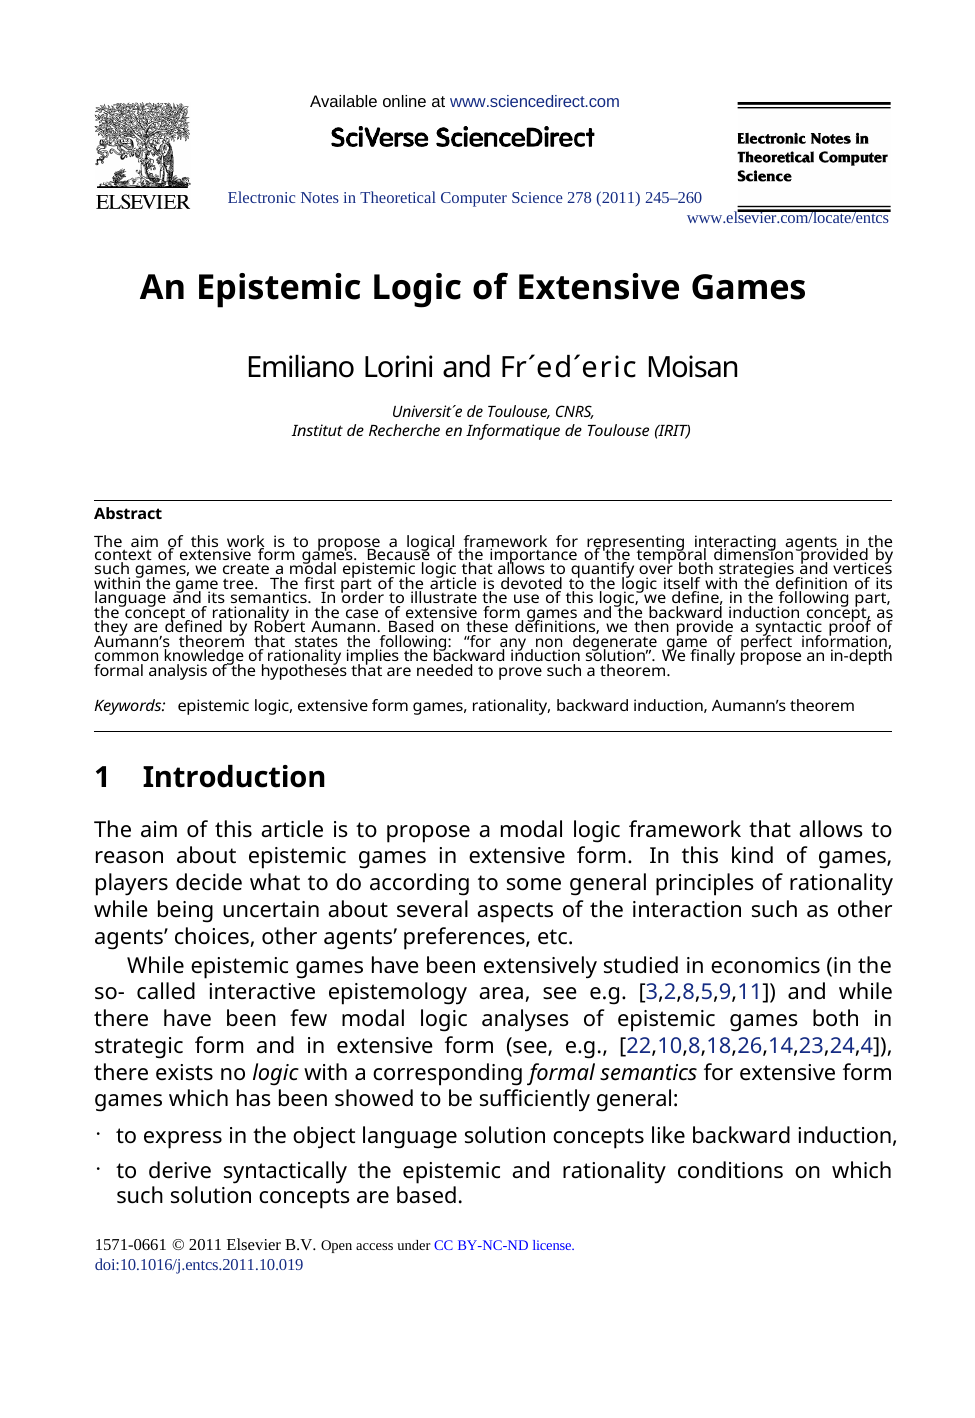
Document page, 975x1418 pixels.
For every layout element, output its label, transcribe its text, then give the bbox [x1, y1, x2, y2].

text The aim of this article is to propose a modal logic framework that allows to reason about epistemic games in extensive form. In this kind of games, players decide what to do according to some general principles of rationality while being uncertain about several aspects of the interaction such as other agents’ choices, other agents’ preferences, etc. [94, 816, 893, 951]
text doi:10.1016/j.entcs.2011.10.019 [94, 1255, 904, 1274]
text The aim of this work is to propose a logical framework for representing interacting agents in the context of extensive form games. Because of the importance of the temporal dimension provided by such games, we create a modal epistemic logic that allows to quantify over both strategies and vertices within the game tree. The first part of the article is devoted to the logic itself with the definition of its language and its semantics. In order to illustrate the use of this logic, we define, in the following part, the concept of rationality in the case of extensive form games and the backward induction concept, as they are defined by Robert Aumann. Based on these definitions, we then provide a syntactic proof of Aumann’s theorem that states the following: “for any non degenerate game of perfect information, common knowledge of rationality implies the backward induction solution”. We finally propose an in-depth formal analysis of the hypotheses that are needed to prove such a theorem. [94, 536, 893, 681]
text www.elsevier.com/locate/entcs [672, 207, 904, 227]
text Institut de Recherche en Informatique de Toulouse (IRIT) [158, 421, 825, 440]
text While epistemic games have been extensively studied in economics (in the so- called interactive epistemology area, see e.g. [3,2,8,5,9,11]) and while there have been few modal logic analyses of epistemic games both in strategic form and in extensive form (see, e.g., [22,10,8,18,26,14,23,24,4]), there exists no logic with a corresponding formal semantics for extensive form games which has been showed to be sufficiently general: [94, 952, 893, 1113]
text 1571-0661 © 2011 Elsevier B.V. Open access under CC BY-NC-ND license. [94, 1234, 904, 1254]
text Abstract [94, 502, 904, 524]
subtitle Introduction [94, 756, 904, 796]
text Emiliano Lorini and Fr´ed´eric Moisan [158, 346, 829, 386]
picture [331, 126, 595, 147]
title An Epistemic Logic of Extensive Games [139, 263, 904, 309]
picture [94, 102, 191, 209]
text Available online at www.sciencedirect.com [158, 92, 772, 111]
list to derive syntactically the epistemic and rationality conditions on which such solution concepts are based. [95, 1157, 893, 1210]
text Keywords: epistemic logic, extensive form games, rationality, backward induction, Aumann’s theorem [94, 695, 904, 716]
picture [737, 102, 891, 212]
list to express in the object language solution concepts like backward induction, [95, 1120, 904, 1150]
text Universit´e de Toulouse, CNRS, [158, 402, 829, 421]
text Electronic Notes in Theoretical Computer Science 278 (2011) 245–260 [191, 187, 737, 207]
